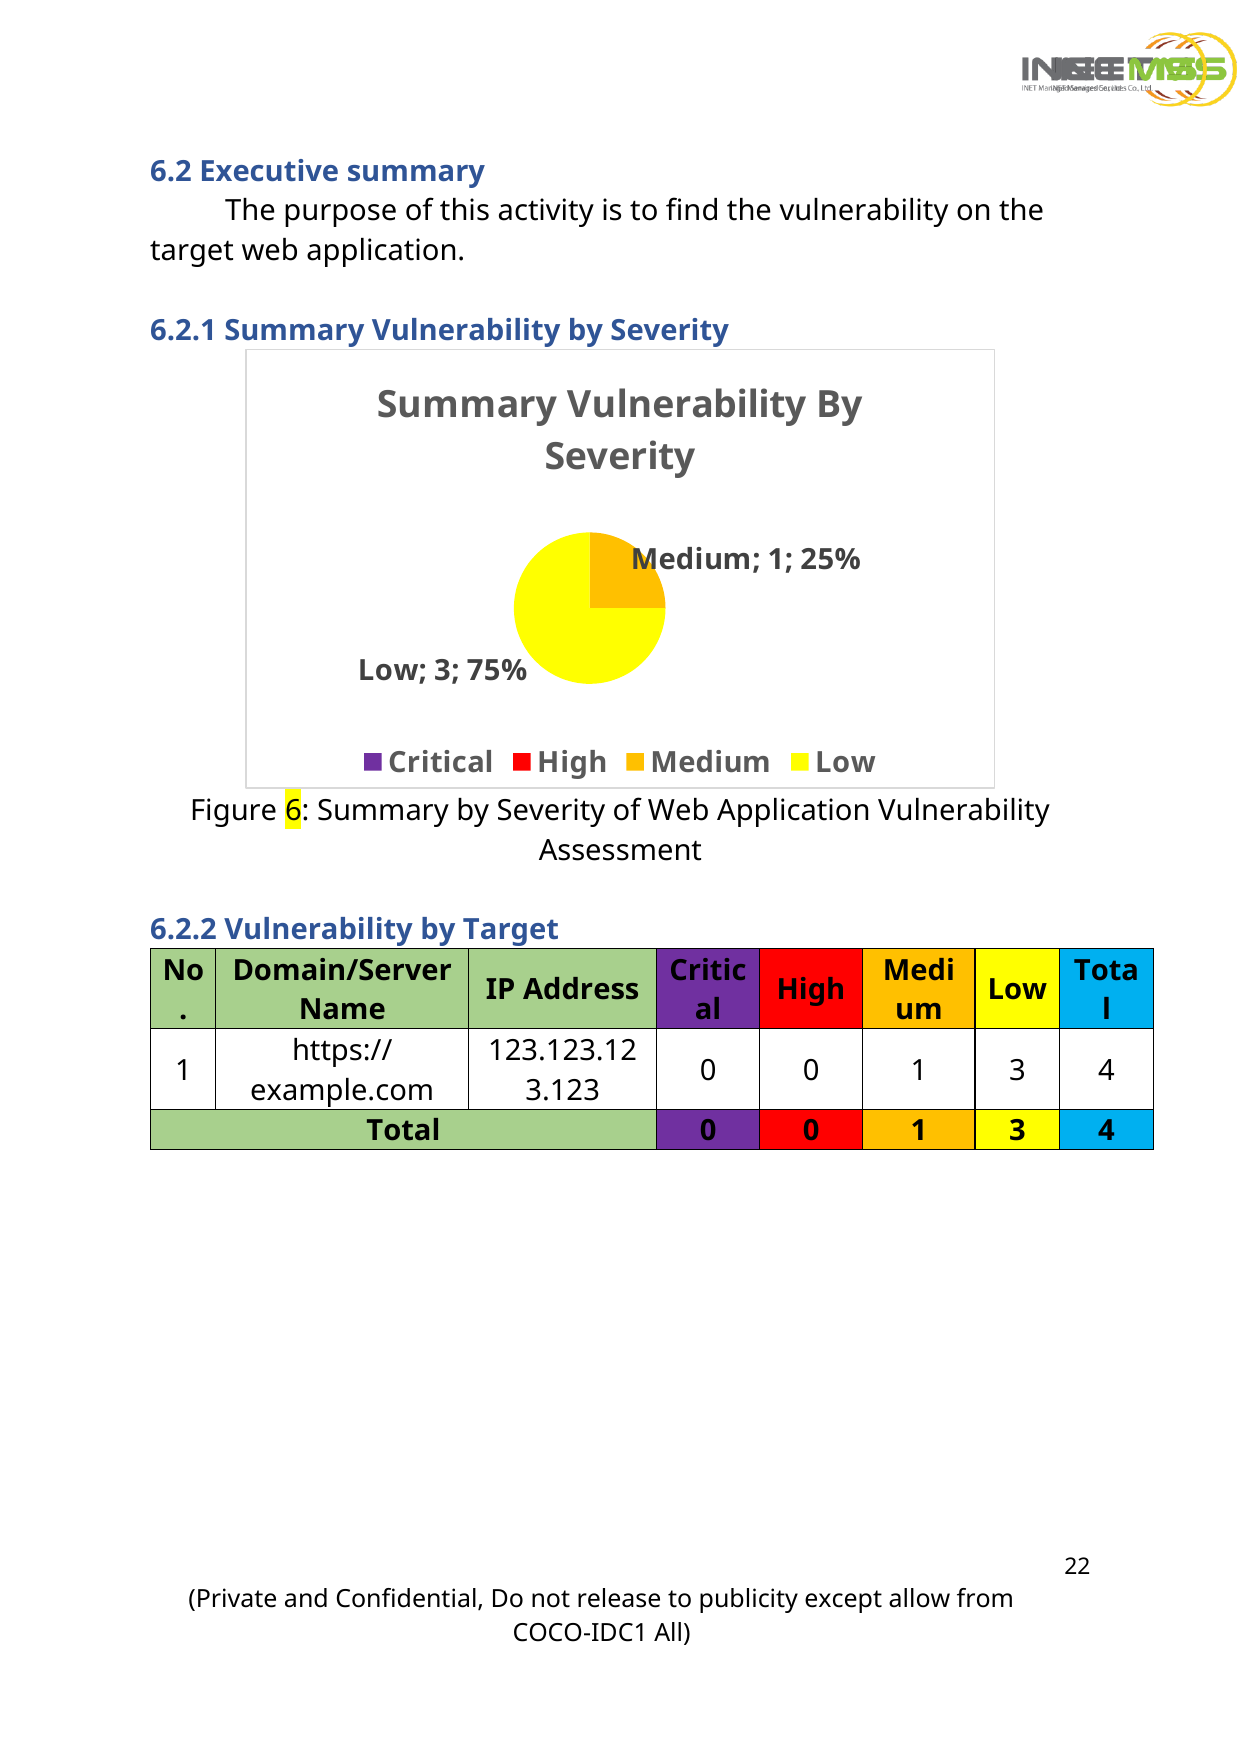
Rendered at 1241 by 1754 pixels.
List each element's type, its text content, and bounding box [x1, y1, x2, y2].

table_cell 4 [1060, 1110, 1153, 1149]
subtitle 6.2.1 Summary Vulnerability by Severity [150, 309, 1090, 348]
table_header Domain/Server Name [216, 949, 468, 1028]
table_cell 1 [151, 1029, 215, 1109]
table_cell Total [151, 1110, 656, 1149]
table_cell 3 [976, 1110, 1059, 1149]
subtitle 6.2.2 Vulnerability by Target [150, 908, 1090, 948]
table_header Medium [863, 949, 974, 1028]
table_cell 4 [1060, 1029, 1153, 1109]
table_header Critical [657, 949, 759, 1028]
table_header High [760, 949, 862, 1028]
subtitle 6.2 Executive summary [150, 150, 1090, 190]
text Figure 6: Summary by Severity of Web Application Vulnerability Assessment [150, 789, 1090, 868]
table_header Low [976, 949, 1059, 1028]
table_header No. [151, 949, 215, 1028]
table_cell 1 [863, 1110, 974, 1149]
table_cell 1 [863, 1029, 974, 1109]
table_cell 0 [760, 1110, 862, 1149]
picture [1012, 29, 1241, 114]
table_cell 0 [657, 1029, 759, 1109]
table_header IP Address [469, 949, 656, 1028]
table_cell 3 [976, 1029, 1059, 1109]
text The purpose of this activity is to find the vulnerability on the target web application. [150, 190, 1090, 269]
table_header Total [1060, 949, 1153, 1028]
table_cell 0 [760, 1029, 862, 1109]
table_cell 123.123.123.123 [469, 1029, 656, 1109]
table_cell 0 [657, 1110, 759, 1149]
